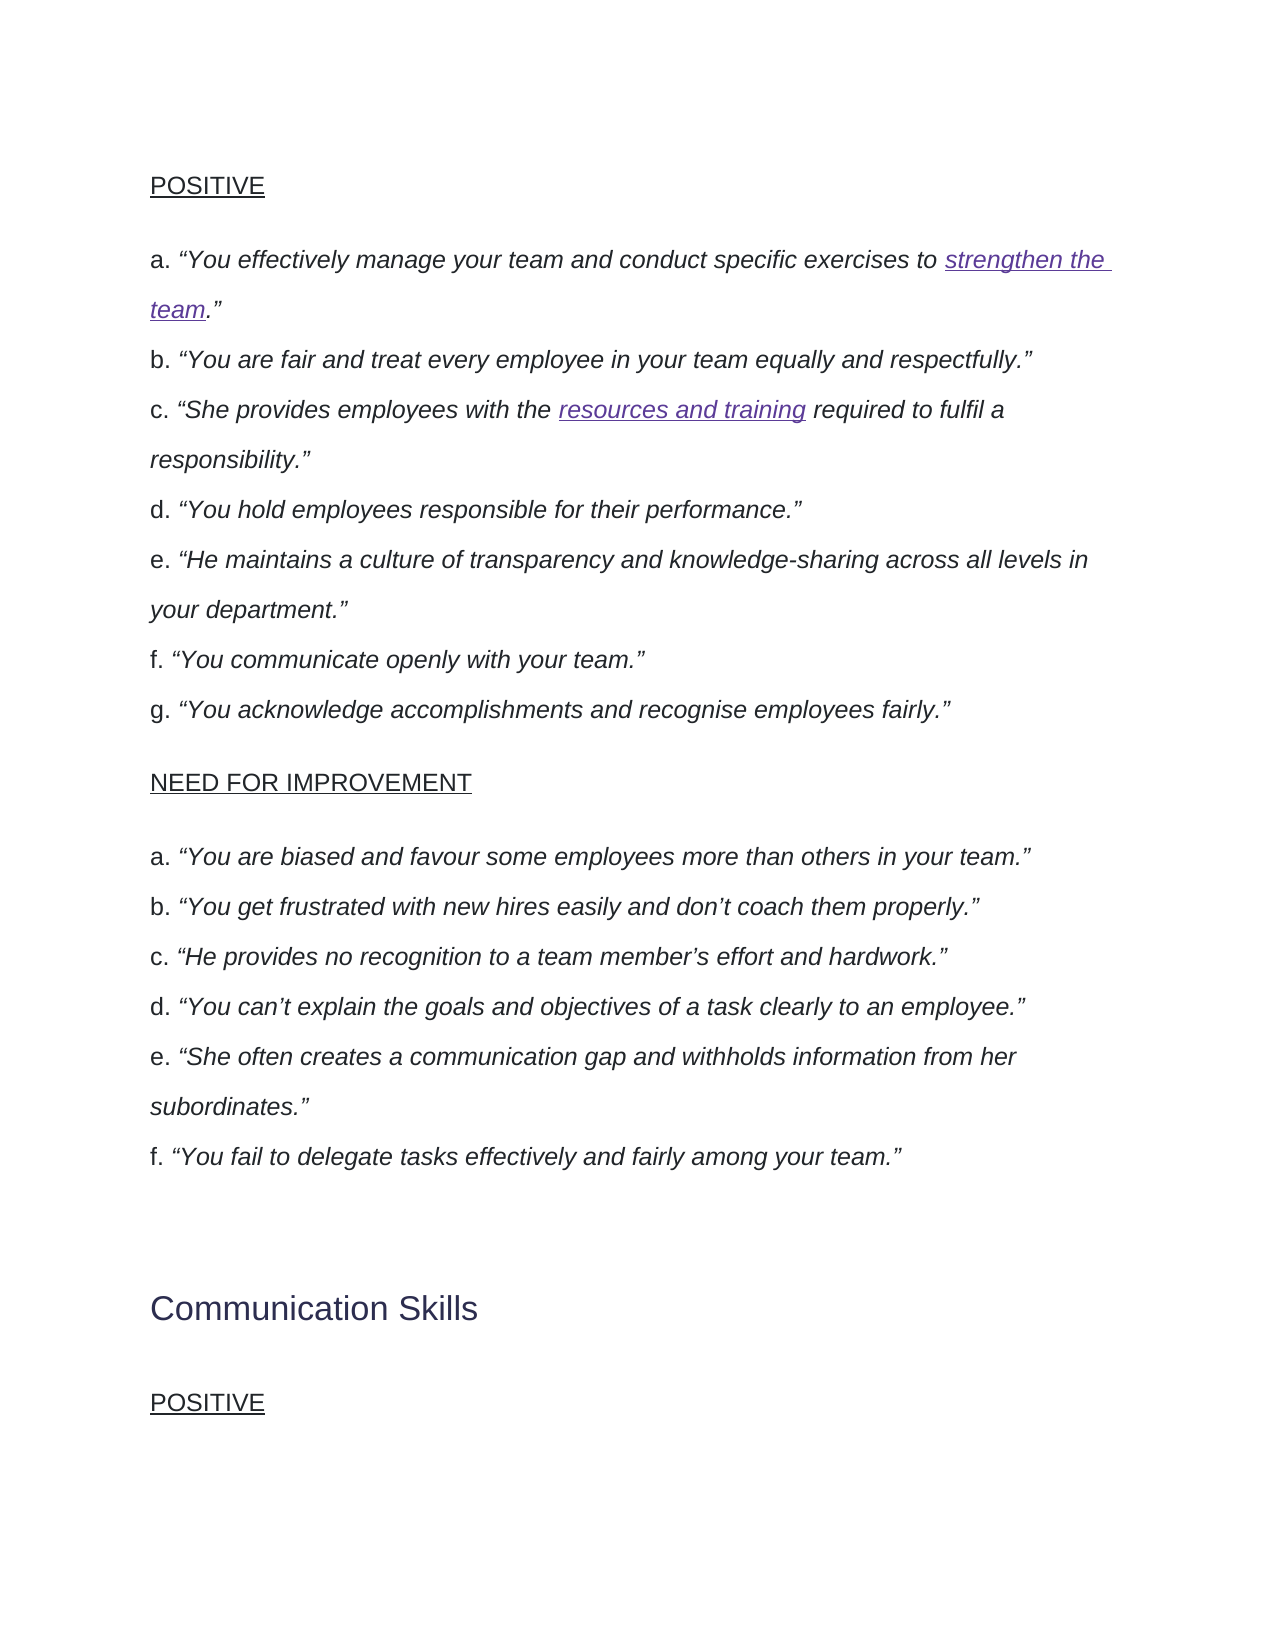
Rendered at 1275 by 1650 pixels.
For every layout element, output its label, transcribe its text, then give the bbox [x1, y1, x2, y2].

text POSITIVE [150, 1367, 1125, 1417]
text a. “You effectively manage your team and conduct specific exercises to strengthen the team.” b. “You are fair and treat every employee in your team equally and respectfully.” c. “She provides employees with the resources and training required to fulfil a responsibility.” d. “You hold employees responsible for their performance.” e. “He maintains a culture of transparency and knowledge-sharing across all levels in your department.” f. “You communicate openly with your team.” g. “You acknowledge accomplishments and recognise employees fairly.” [150, 223, 1125, 723]
text Communication Skills [150, 1288, 1125, 1328]
text NEED FOR IMPROVEMENT [150, 747, 1125, 797]
text a. “You are biased and favour some employees more than others in your team.” b. “You get frustrated with new hires easily and don’t coach them properly.” c. “He provides no recognition to a team member’s effort and hardwork.” d. “You can’t explain the goals and objectives of a task clearly to an employee.” e. “She often creates a communication gap and withholds information from her subordinates.” f. “You fail to delegate tasks effectively and fairly among your team.” [150, 820, 1125, 1170]
text POSITIVE [150, 150, 1125, 200]
